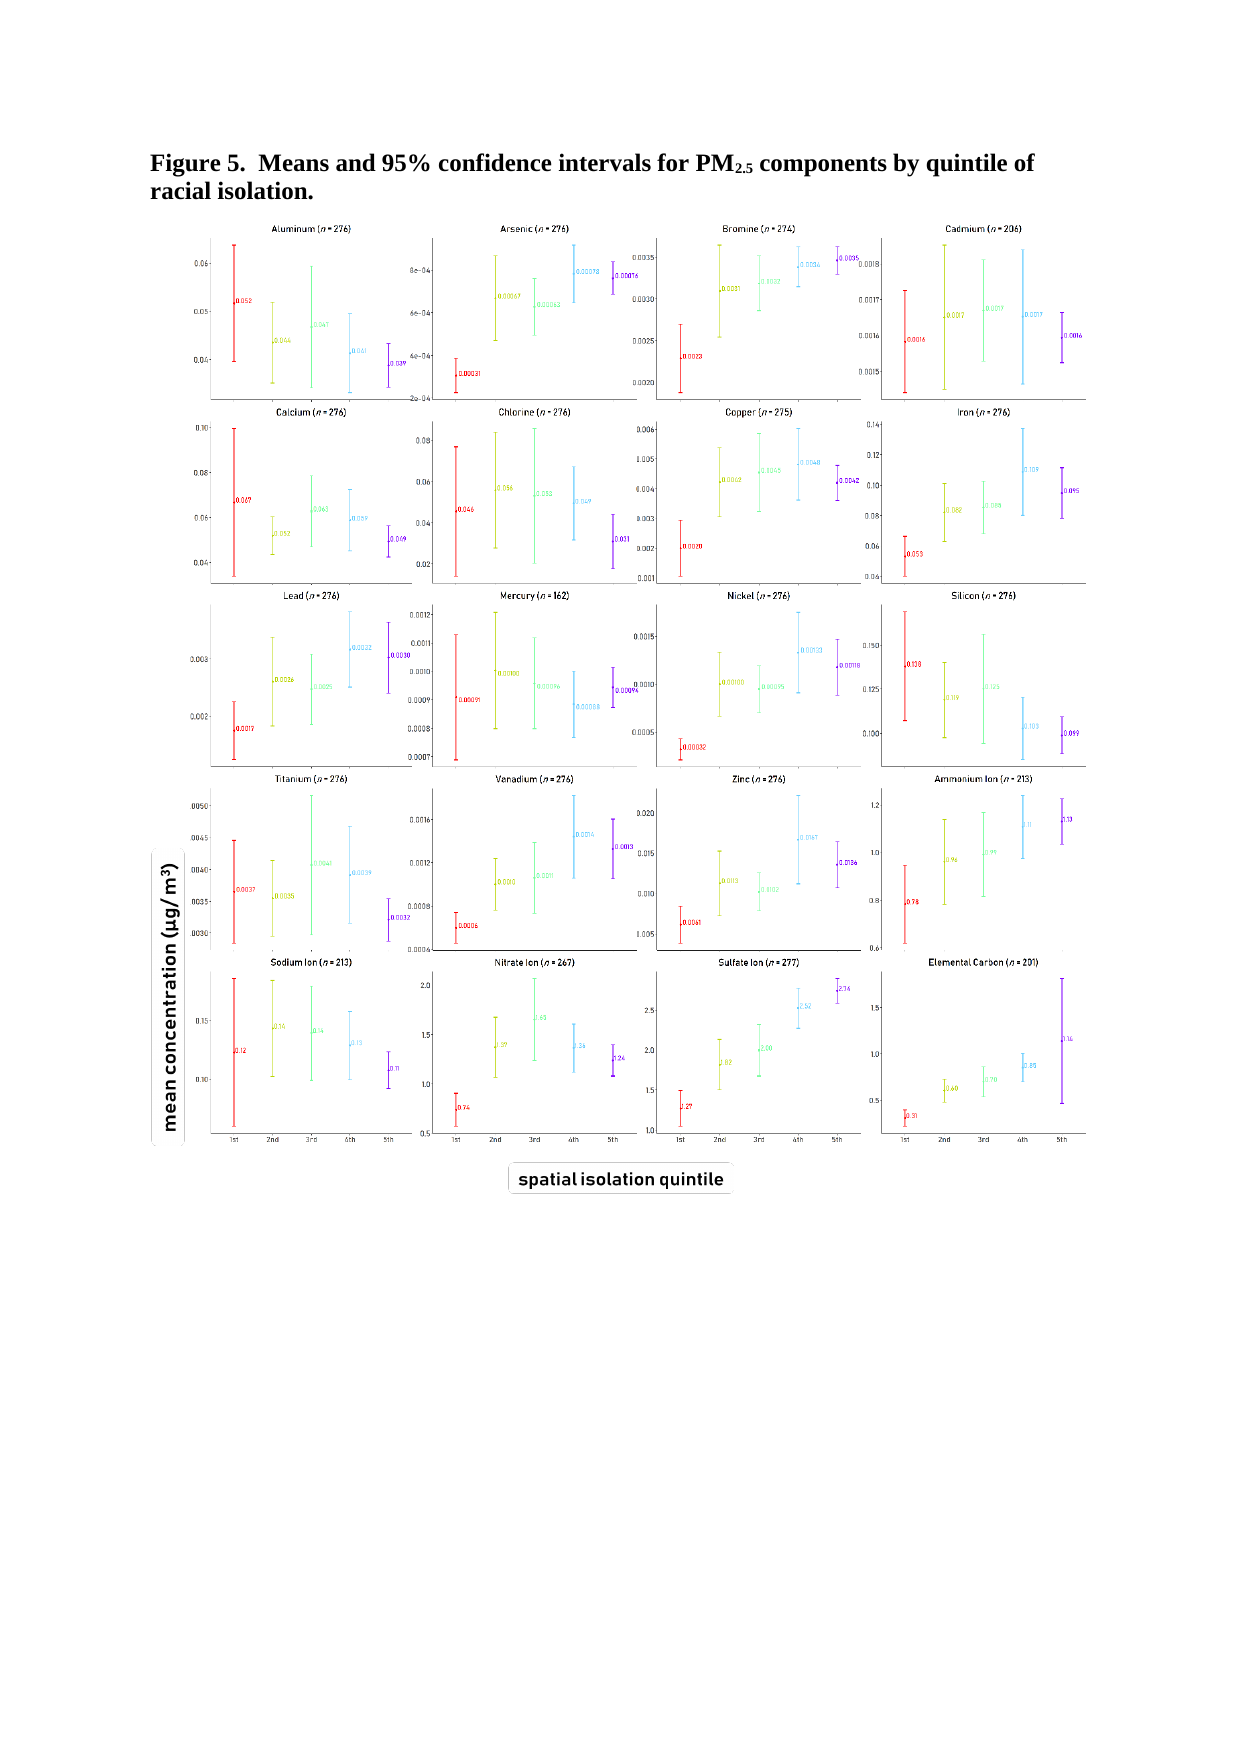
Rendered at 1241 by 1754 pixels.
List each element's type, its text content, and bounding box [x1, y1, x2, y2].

picture [150, 221, 1088, 1146]
text Figure 5. Means and 95% confidence intervals for PM2.5 components by quintile of racial isolation. [150, 148, 1093, 205]
picture [506, 1161, 736, 1200]
